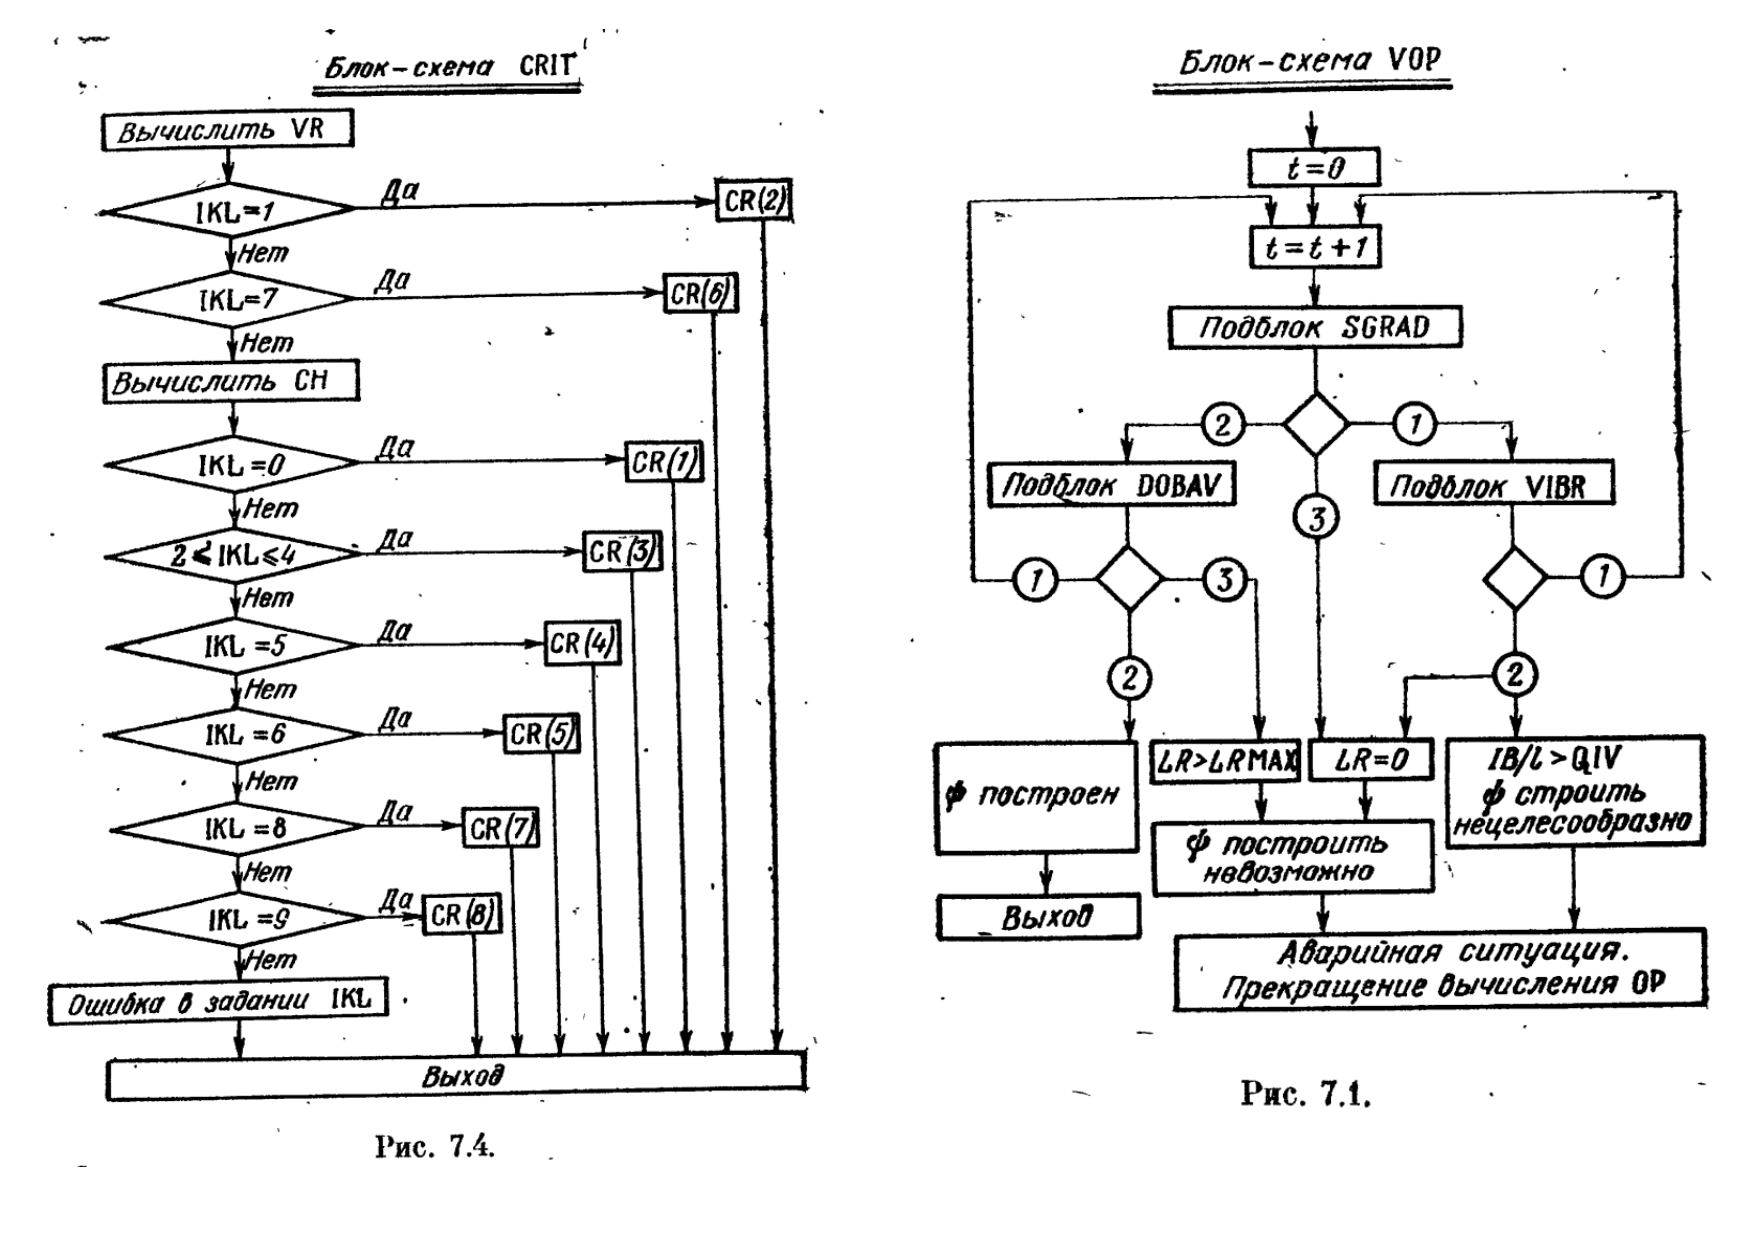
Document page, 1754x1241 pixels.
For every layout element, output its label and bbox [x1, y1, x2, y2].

table_header [877, 30, 1736, 1195]
picture [46, 29, 850, 1167]
picture [896, 29, 1717, 1113]
table_header [18, 30, 877, 1195]
